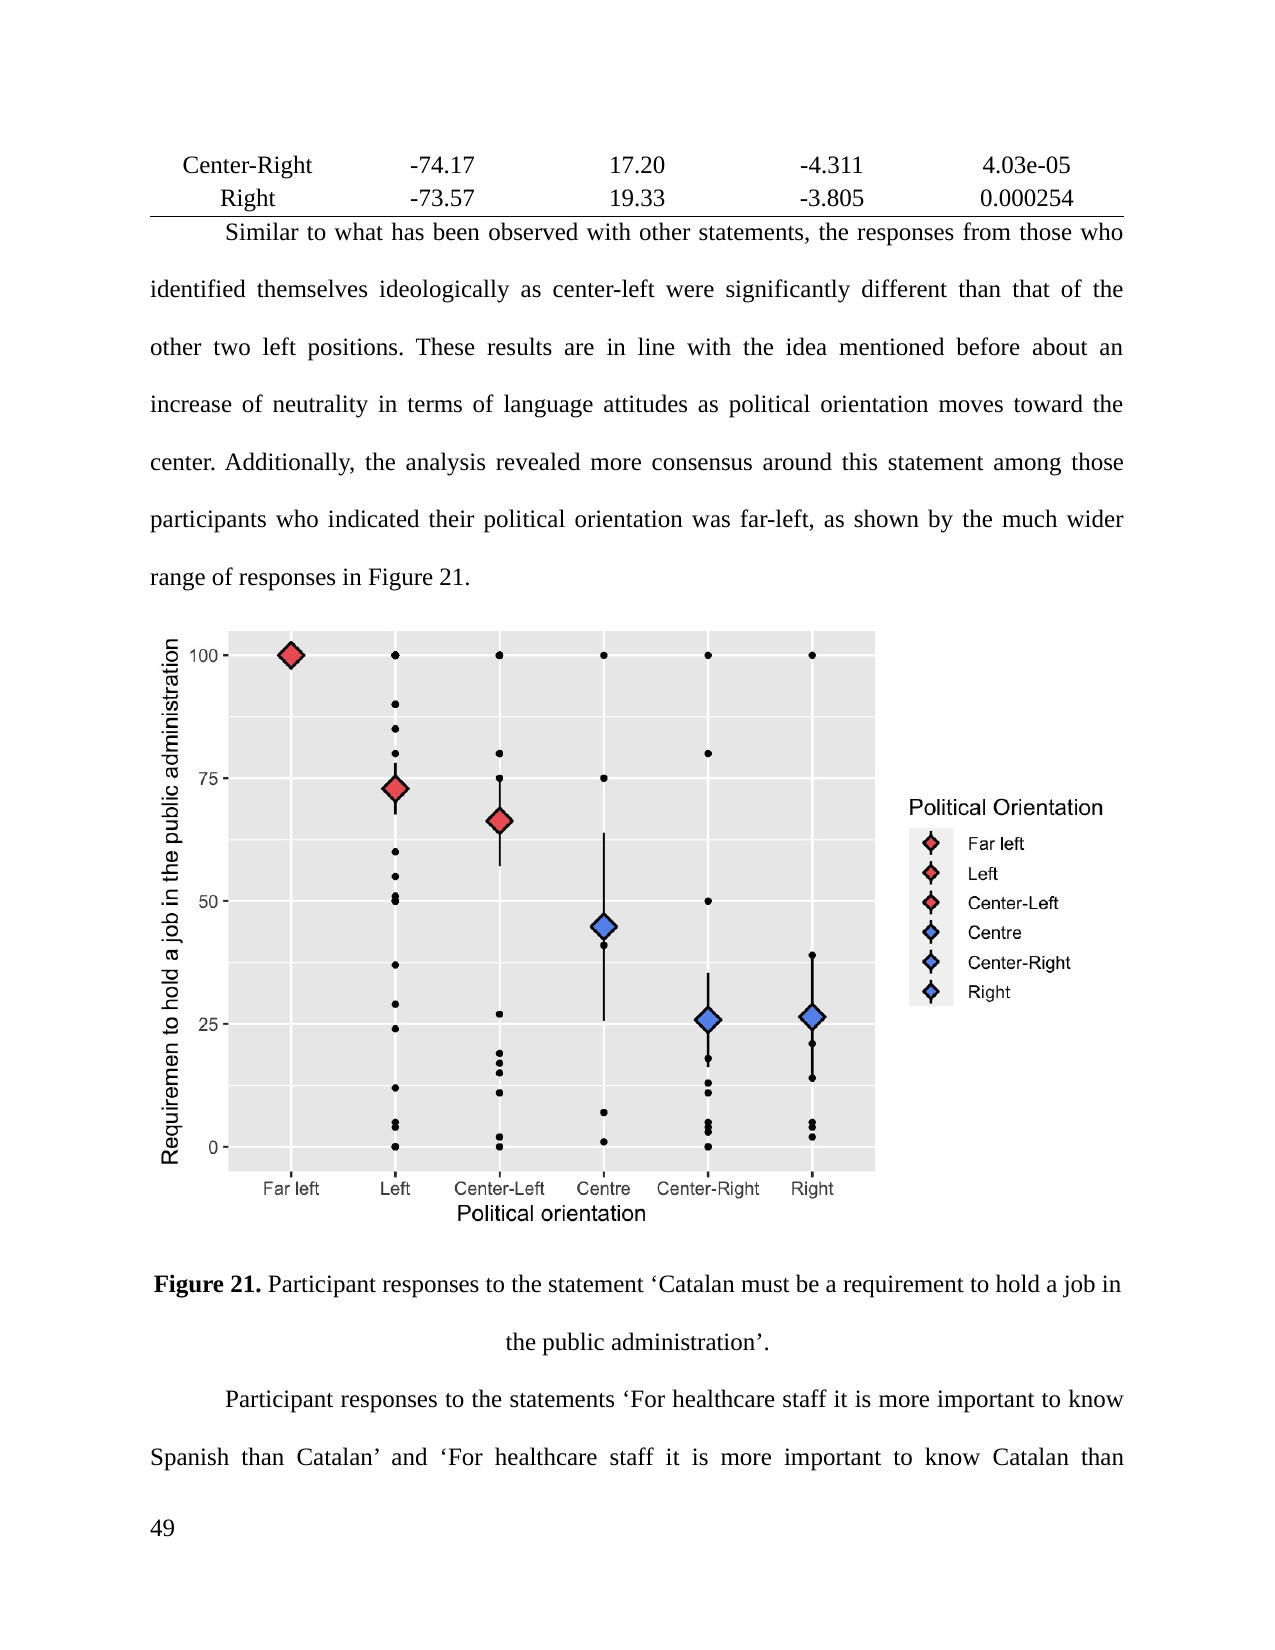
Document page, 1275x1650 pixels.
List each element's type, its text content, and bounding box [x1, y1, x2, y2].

table_cell 17.20 [540, 150, 734, 183]
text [150, 1384, 1125, 1470]
picture [150, 619, 1125, 1236]
table_cell Center-Right [150, 150, 345, 183]
table_cell -3.805 [734, 183, 929, 216]
table_cell 19.33 [540, 183, 734, 216]
table_cell -4.311 [734, 150, 929, 183]
text Figure 21. Participant responses to the statement ‘Catalan must be a requirement to hold a job in the public administration’. [150, 1269, 1125, 1355]
table_cell -73.57 [345, 183, 539, 216]
table_cell Right [150, 183, 345, 216]
table_cell 4.03e-05 [929, 150, 1124, 183]
table_cell -74.17 [345, 150, 539, 183]
table_cell 0.000254 [929, 183, 1124, 216]
text Similar to what has been observed with other statements, the responses from those who identified themselves ideologically as center-left were significantly different than that of the other two left positions. These results are in line with the idea mentioned before about an increase of neutrality in terms of language attitudes as political orientation moves toward the center. Additionally, the analysis revealed more consensus around this statement among those participants who indicated their political orientation was far-left, as shown by the much wider range of responses in Figure 21. [150, 217, 1125, 591]
